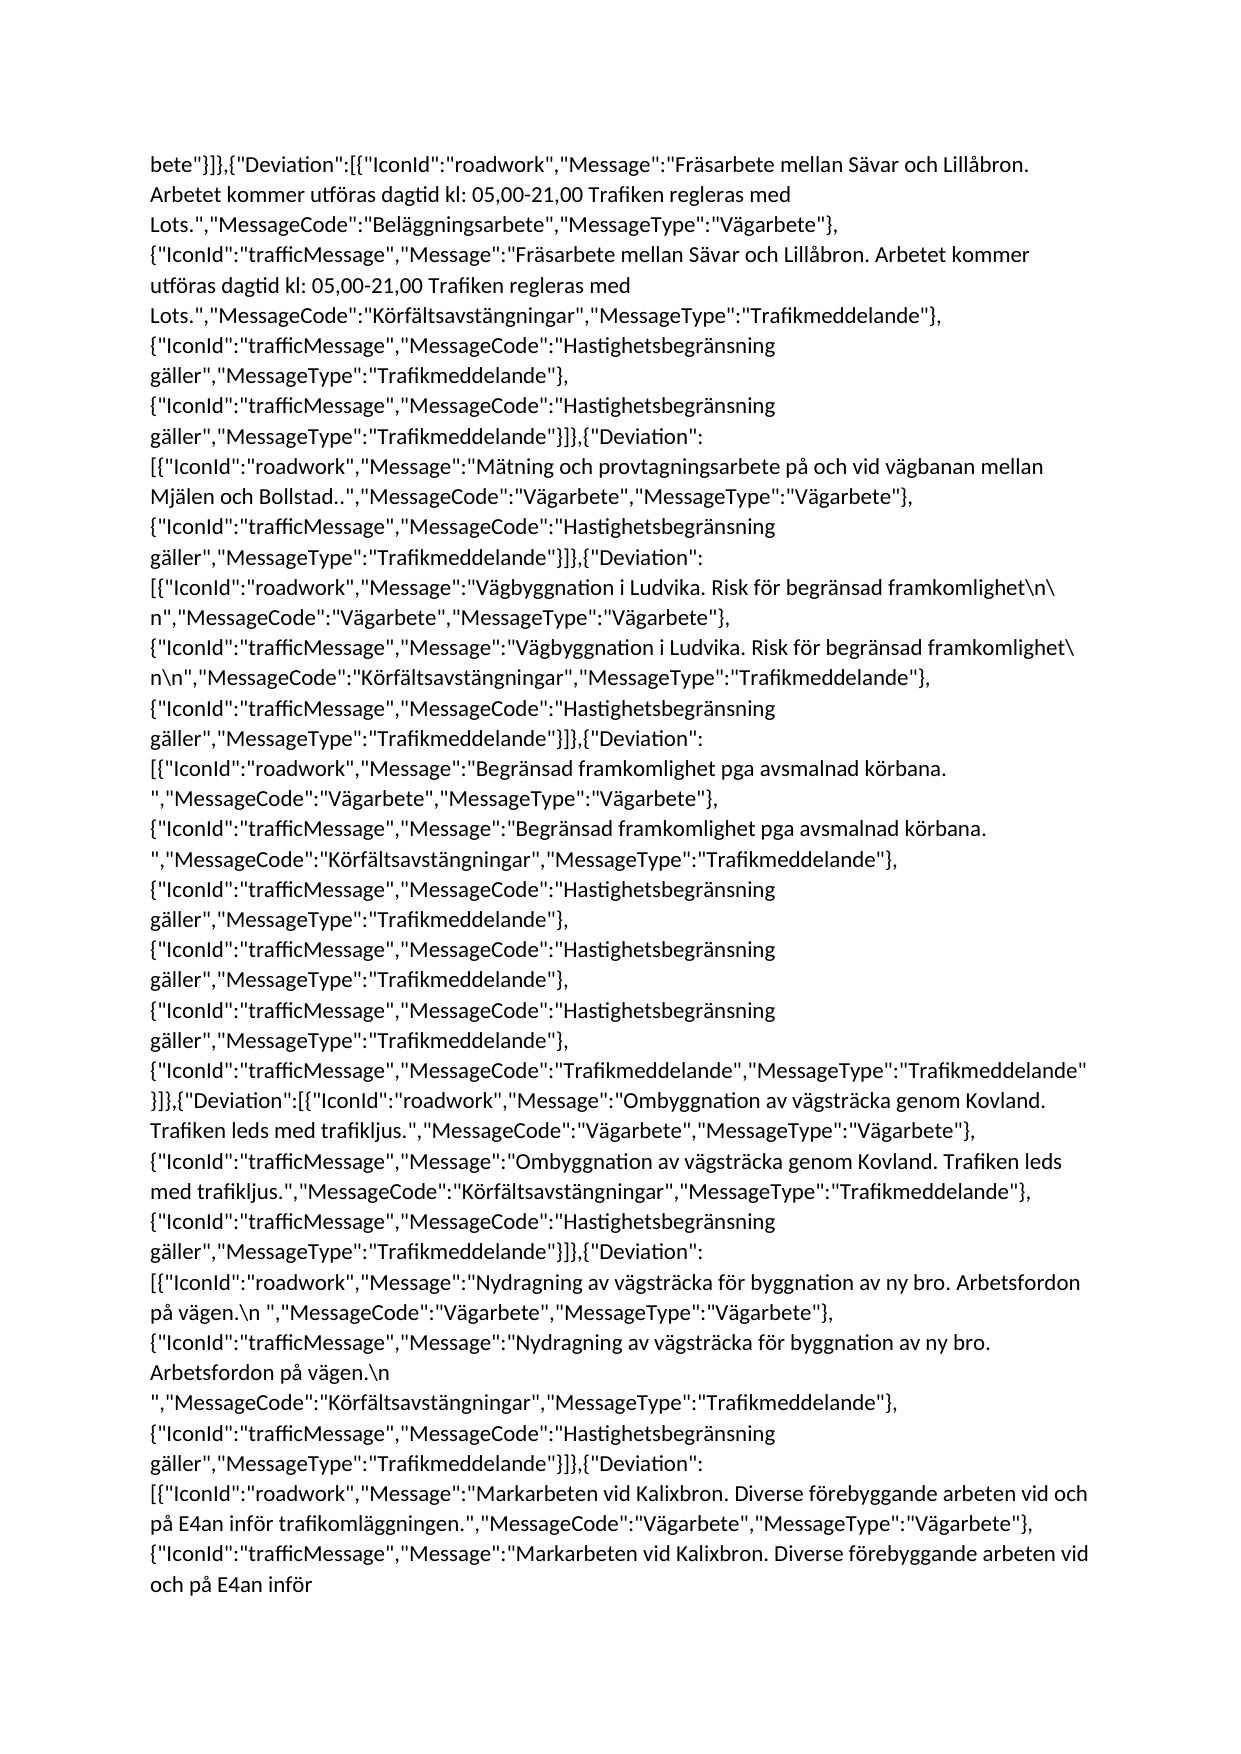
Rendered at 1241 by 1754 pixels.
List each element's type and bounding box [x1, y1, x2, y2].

text [150, 150, 1090, 1598]
